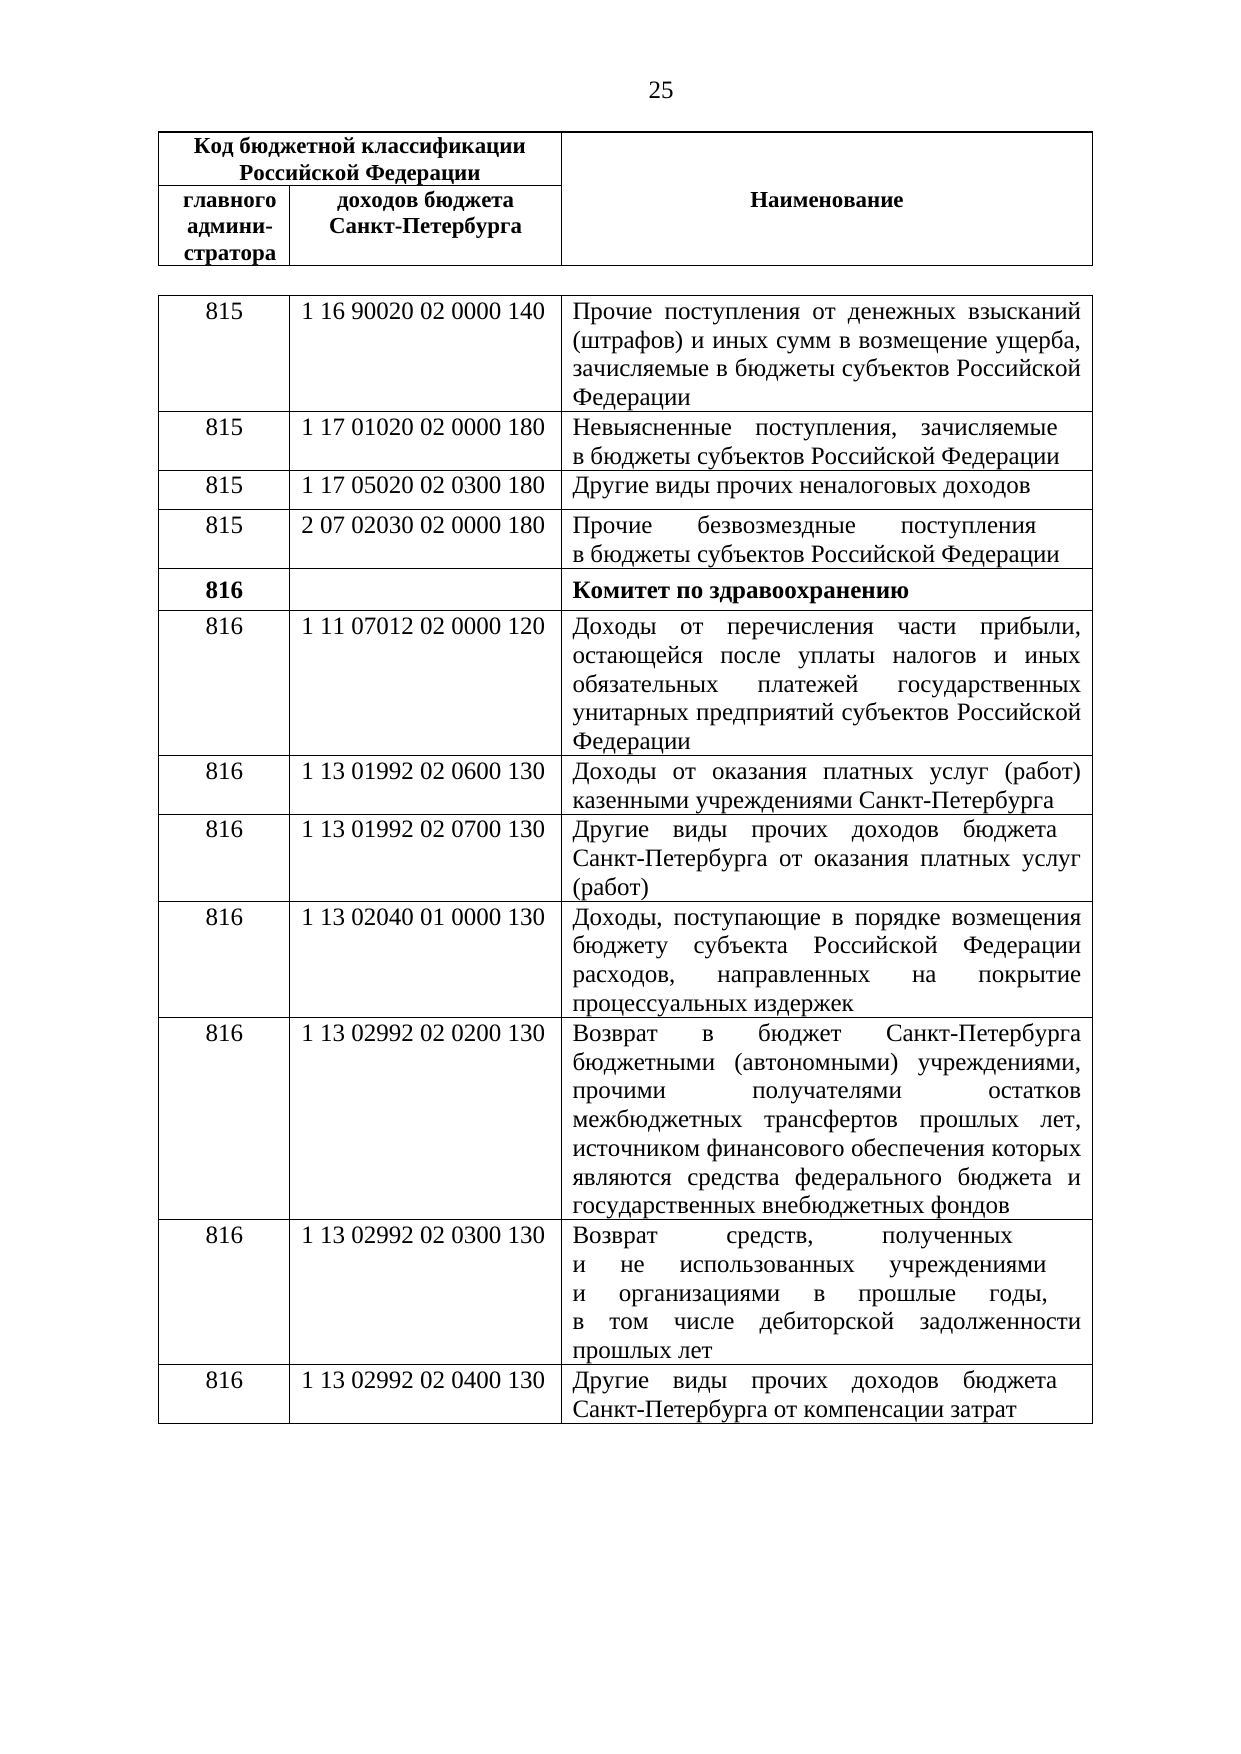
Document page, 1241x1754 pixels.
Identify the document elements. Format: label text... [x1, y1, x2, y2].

table_cell 816 [159, 815, 289, 901]
table_cell 1 17 01020 02 0000 180 [290, 412, 561, 469]
table_cell [290, 569, 561, 610]
table_cell 1 17 05020 02 0300 180 [290, 471, 561, 509]
table_cell 816 [159, 1018, 289, 1219]
table_cell Другие виды прочих доходов бюджета Санкт-Петербурга от компенсации затрат [562, 1365, 1092, 1422]
table_cell Возврат средств, полученных и не использованных учреждениями и организациями в прошлые годы, в том числе дебиторской задолженности прошлых лет [562, 1220, 1092, 1364]
table_cell 1 13 01992 02 0600 130 [290, 756, 561, 813]
table_cell 816 [159, 756, 289, 813]
table_cell 1 13 01992 02 0700 130 [290, 815, 561, 901]
table_cell Доходы от оказания платных услуг (работ) казенными учреждениями Санкт-Петербурга [562, 756, 1092, 813]
table_cell 816 [159, 1220, 289, 1364]
table_cell 816 [159, 1365, 289, 1422]
table_cell Прочие безвозмездные поступления в бюджеты субъектов Российской Федерации [562, 510, 1092, 568]
table_cell 816 [159, 902, 289, 1017]
table_cell 1 16 90020 02 0000 140 [290, 296, 561, 411]
table_cell 815 [159, 471, 289, 509]
table_cell 1 13 02992 02 0400 130 [290, 1365, 561, 1422]
table_cell 1 11 07012 02 0000 120 [290, 611, 561, 755]
table_cell 815 [159, 412, 289, 469]
table_cell Невыясненные поступления, зачисляемые в бюджеты субъектов Российской Федерации [562, 412, 1092, 469]
table_cell 2 07 02030 02 0000 180 [290, 510, 561, 568]
table_cell 1 13 02992 02 0300 130 [290, 1220, 561, 1364]
table_cell Другие виды прочих неналоговых доходов [562, 471, 1092, 509]
table_cell Другие виды прочих доходов бюджета Санкт-Петербурга от оказания платных услуг (работ) [562, 815, 1092, 901]
table_cell 816 [159, 611, 289, 755]
table_cell 1 13 02992 02 0200 130 [290, 1018, 561, 1219]
table_cell 815 [159, 510, 289, 568]
table_cell Доходы от перечисления части прибыли, остающейся после уплаты налогов и иных обязательных платежей государственных унитарных предприятий субъектов Российской Федерации [562, 611, 1092, 755]
table_cell 816 [159, 569, 289, 610]
table_cell 1 13 02040 01 0000 130 [290, 902, 561, 1017]
table_cell 815 [159, 296, 289, 411]
table_cell Комитет по здравоохранению [562, 569, 1092, 610]
table_cell Доходы, поступающие в порядке возмещения бюджету субъекта Российской Федерации расходов, направленных на покрытие процессуальных издержек [562, 902, 1092, 1017]
table_cell Прочие поступления от денежных взысканий (штрафов) и иных сумм в возмещение ущерба, зачисляемые в бюджеты субъектов Российской Федерации [562, 296, 1092, 411]
table_cell Возврат в бюджет Санкт-Петербурга бюджетными (автономными) учреждениями, прочими получателями остатков межбюджетных трансфертов прошлых лет, источником финансового обеспечения которых являются средства федерального бюджета и государственных внебюджетных фондов [562, 1018, 1092, 1219]
